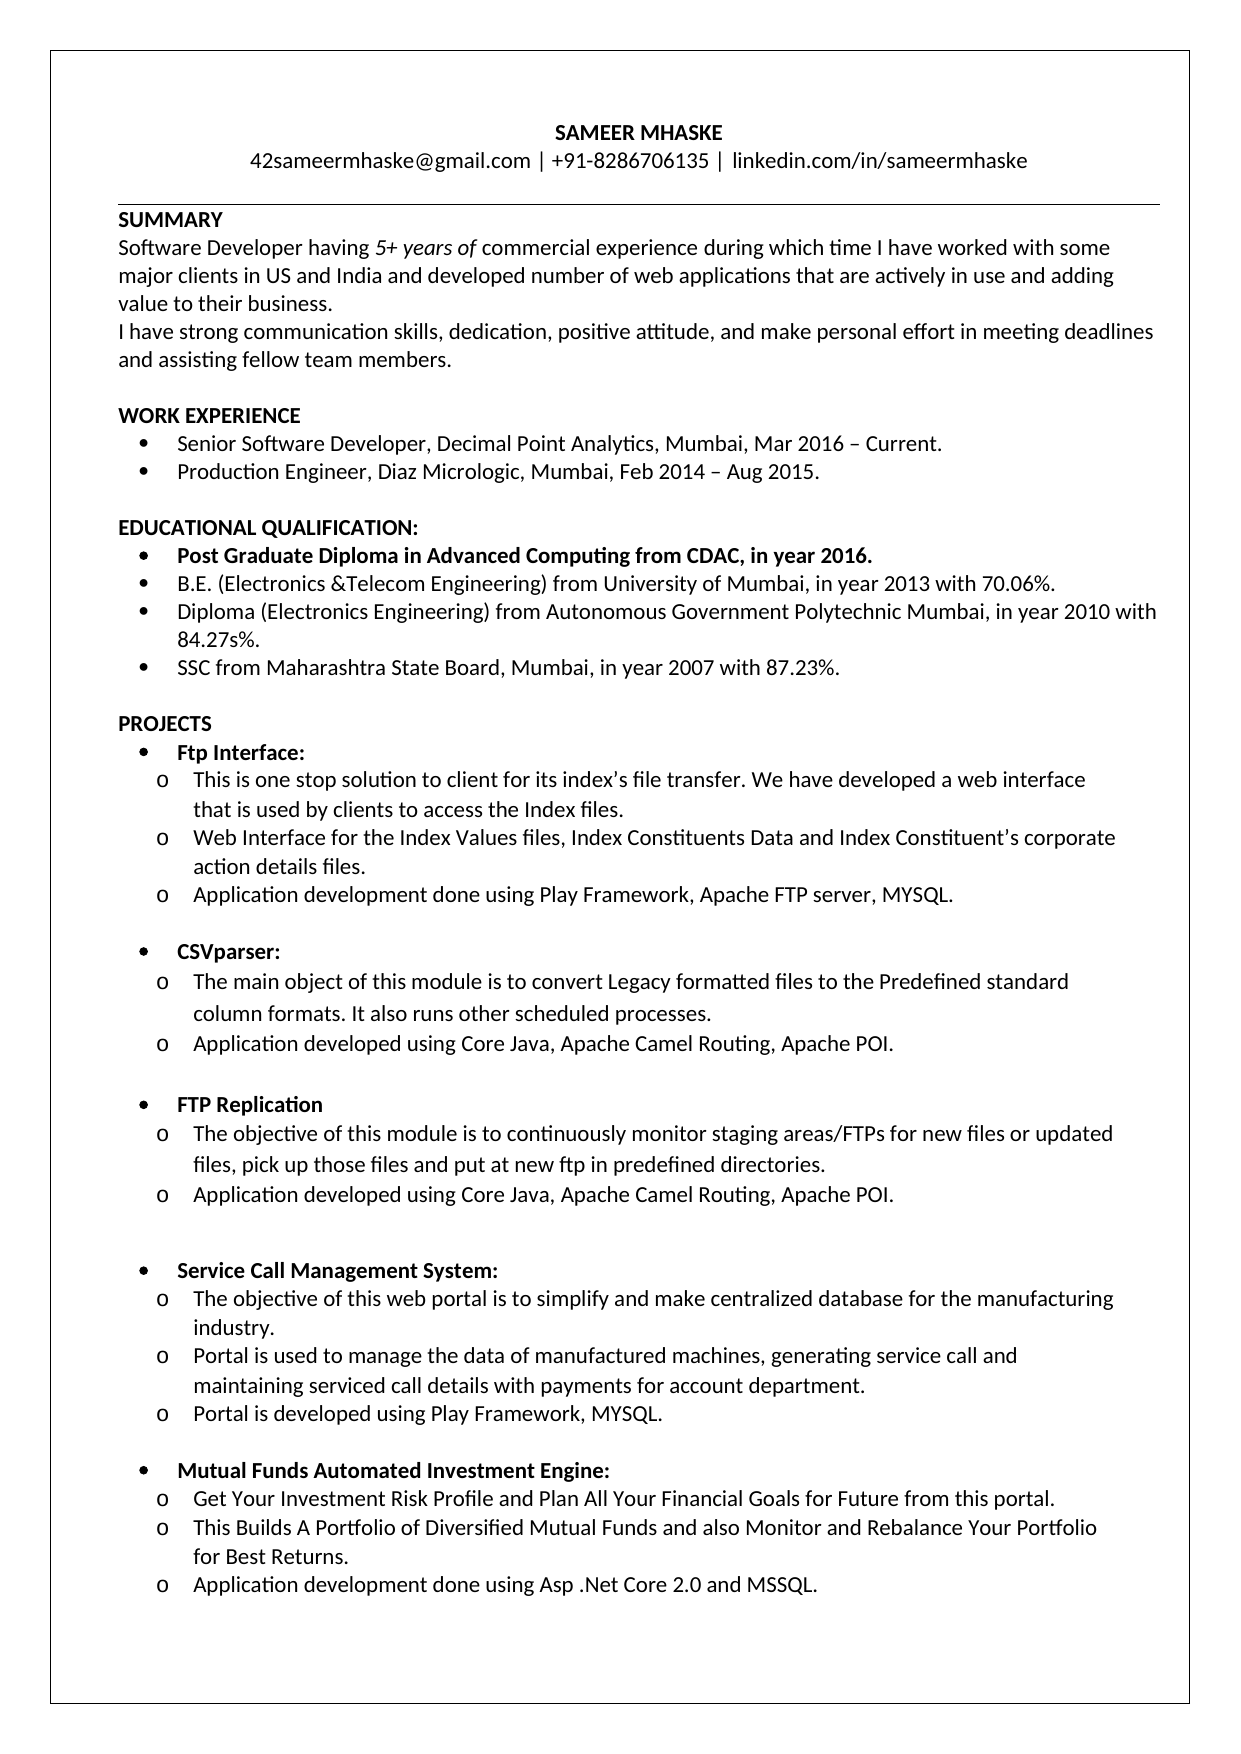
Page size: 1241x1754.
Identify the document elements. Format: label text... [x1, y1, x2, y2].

list The objective of this web portal is to simplify and make centralized database for the manufacturing industry. [156, 1284, 1122, 1342]
list Ftp Interface: [139, 738, 1122, 766]
list Application development done using Play Framework, Apache FTP server, MYSQL. [156, 880, 1122, 909]
list Get Your Investment Risk Profile and Plan All Your Financial Goals for Future from this portal. [156, 1484, 1122, 1513]
list Diploma (Electronics Engineering) from Autonomous Government Polytechnic Mumbai, in year 2010 with 84.27s%. [139, 597, 1160, 653]
list Web Interface for the Index Values files, Index Constituents Data and Index Constituent’s corporate action details files. [156, 823, 1122, 880]
text WORK EXPERIENCE [118, 401, 1160, 429]
text EDUCATIONAL QUALIFICATION: [118, 513, 1160, 541]
list FTP Replication [139, 1091, 1122, 1119]
list Portal is developed using Play Framework, MYSQL. [156, 1399, 1122, 1428]
text SAMEER MHASKE [118, 118, 1160, 146]
list Application developed using Core Java, Apache Camel Routing, Apache POI. [156, 1180, 1122, 1209]
list SSC from Maharashtra State Board, Mumbai, in year 2007 with 87.23%. [139, 653, 1160, 682]
text PROJECTS [118, 709, 1122, 738]
list This Builds A Portfolio of Diversified Mutual Funds and also Monitor and Rebalance Your Portfolio for Best Returns. [156, 1513, 1122, 1570]
text I have strong communication skills, dedication, positive attitude, and make personal effort in meeting deadlines and assisting fellow team members. [118, 317, 1160, 373]
list Service Call Management System: [139, 1256, 1122, 1284]
text SUMMARY [118, 205, 1160, 233]
list This is one stop solution to client for its index’s file transfer. We have developed a web interface that is used by clients to access the Index files. [156, 766, 1122, 823]
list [156, 1570, 1122, 1599]
list Production Engineer, Diaz Micrologic, Mumbai, Feb 2014 – Aug 2015. [139, 457, 1160, 485]
list Portal is used to manage the data of manufactured machines, generating service call and maintaining serviced call details with payments for account department. [156, 1342, 1122, 1399]
list Post Graduate Diploma in Advanced Computing from CDAC, in year 2016. [139, 541, 1160, 569]
list Mutual Funds Automated Investment Engine: [139, 1456, 1122, 1484]
text 42sameermhaske@gmail.com | +91-8286706135 | linkedin.com/in/sameermhaske [118, 146, 1160, 174]
list B.E. (Electronics &Telecom Engineering) from University of Mumbai, in year 2013 with 70.06%. [139, 569, 1160, 597]
list Application developed using Core Java, Apache Camel Routing, Apache POI. [156, 1029, 1122, 1058]
list Senior Software Developer, Decimal Point Analytics, Mumbai, Mar 2016 – Current. [139, 429, 1160, 457]
list The main object of this module is to convert Legacy formatted files to the Predefined standard column formats. It also runs other scheduled processes. [156, 967, 1122, 1027]
list The objective of this module is to continuously monitor staging areas/FTPs for new files or updated files, pick up those files and put at new ftp in predefined directories. [156, 1119, 1122, 1178]
list CSVparser: [139, 937, 1122, 965]
text Software Developer having 5+ years of commercial experience during which time I have worked with some major clients in US and India and developed number of web applications that are actively in use and adding value to their business. [118, 233, 1160, 317]
